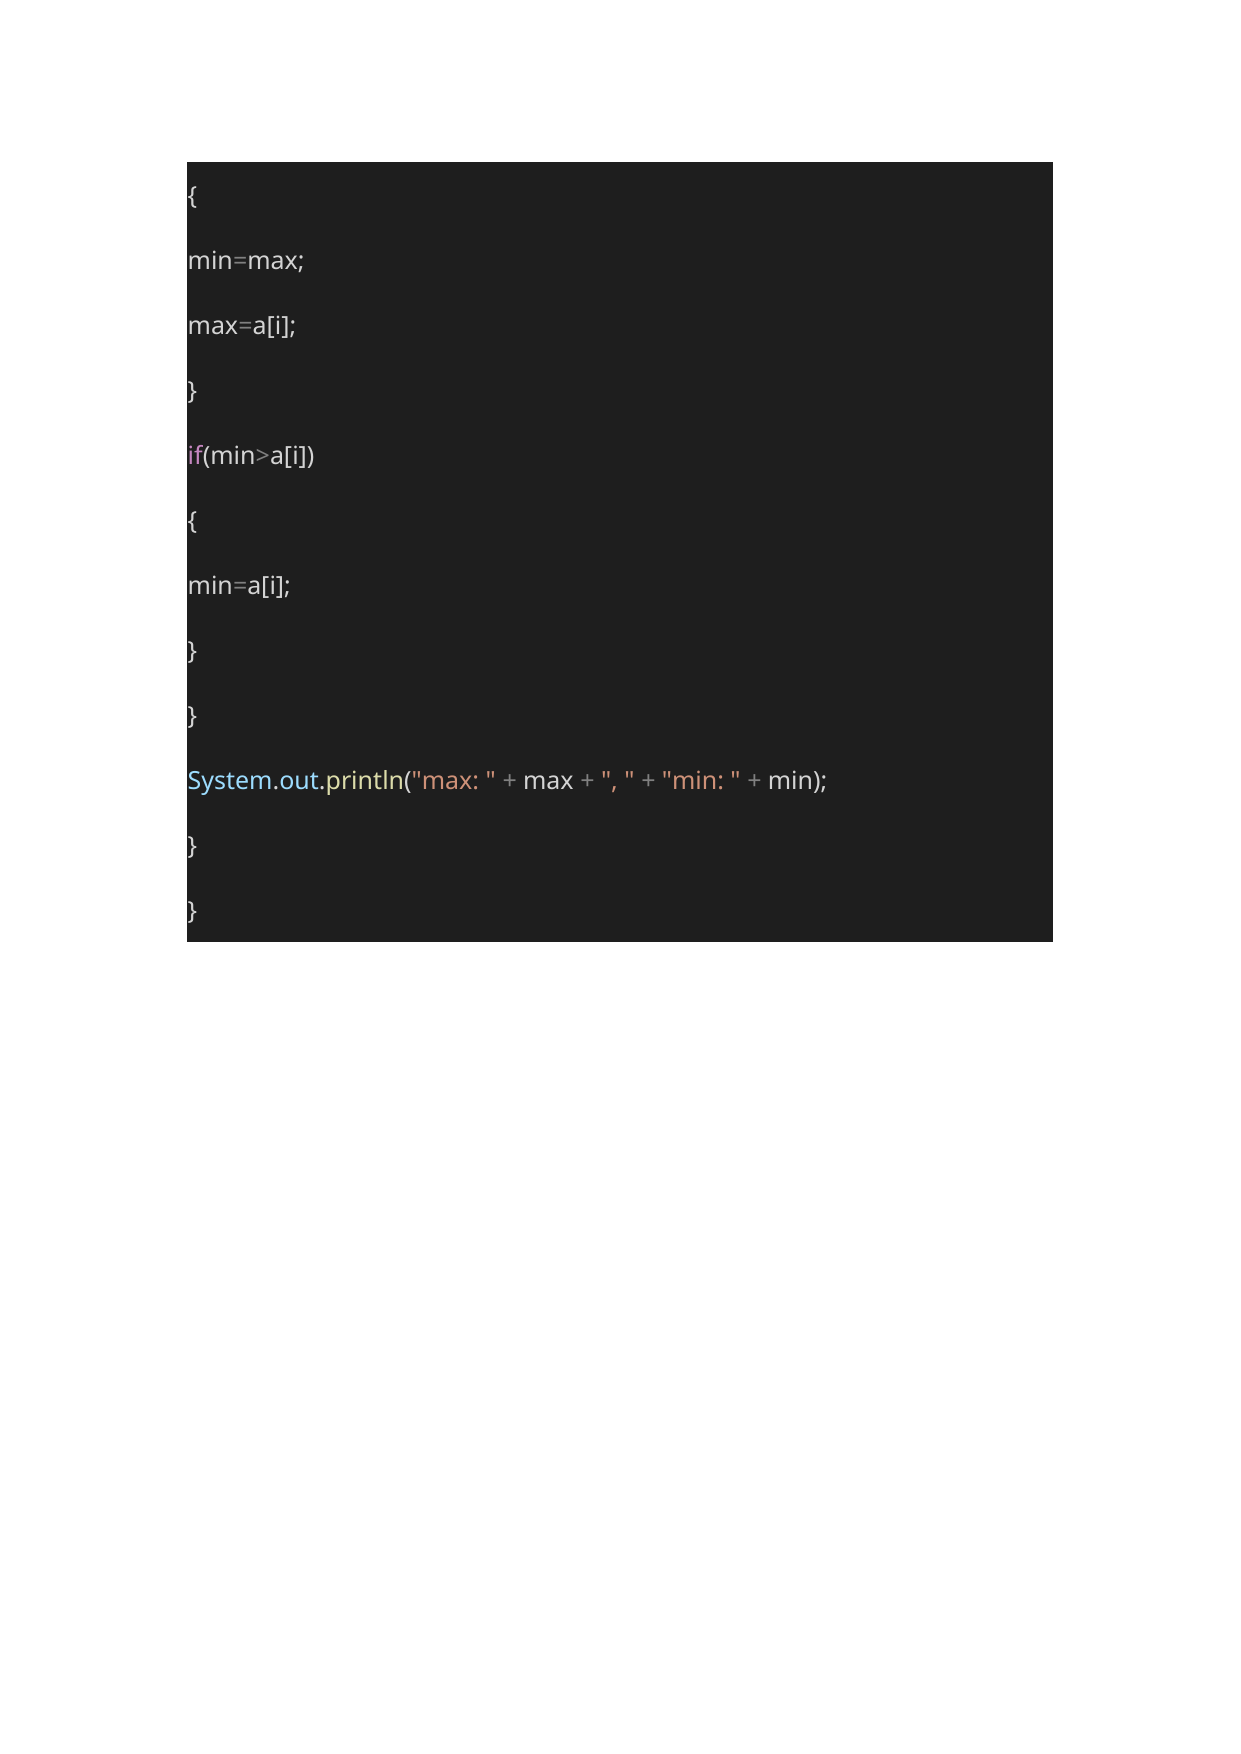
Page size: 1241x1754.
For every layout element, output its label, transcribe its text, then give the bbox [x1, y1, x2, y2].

text { [187, 162, 1053, 227]
text } [187, 812, 1053, 877]
text } [187, 357, 1053, 422]
text } [187, 682, 1053, 747]
text if(min>a[i]) [187, 422, 1053, 487]
text } [187, 877, 1053, 942]
text System.out.println("max: " + max + ", " + "min: " + min); [187, 747, 1053, 812]
text { [187, 487, 1053, 552]
text min=a[i]; [187, 552, 1053, 617]
text min=max; [187, 227, 1053, 292]
text } [187, 617, 1053, 682]
text max=a[i]; [187, 292, 1053, 357]
